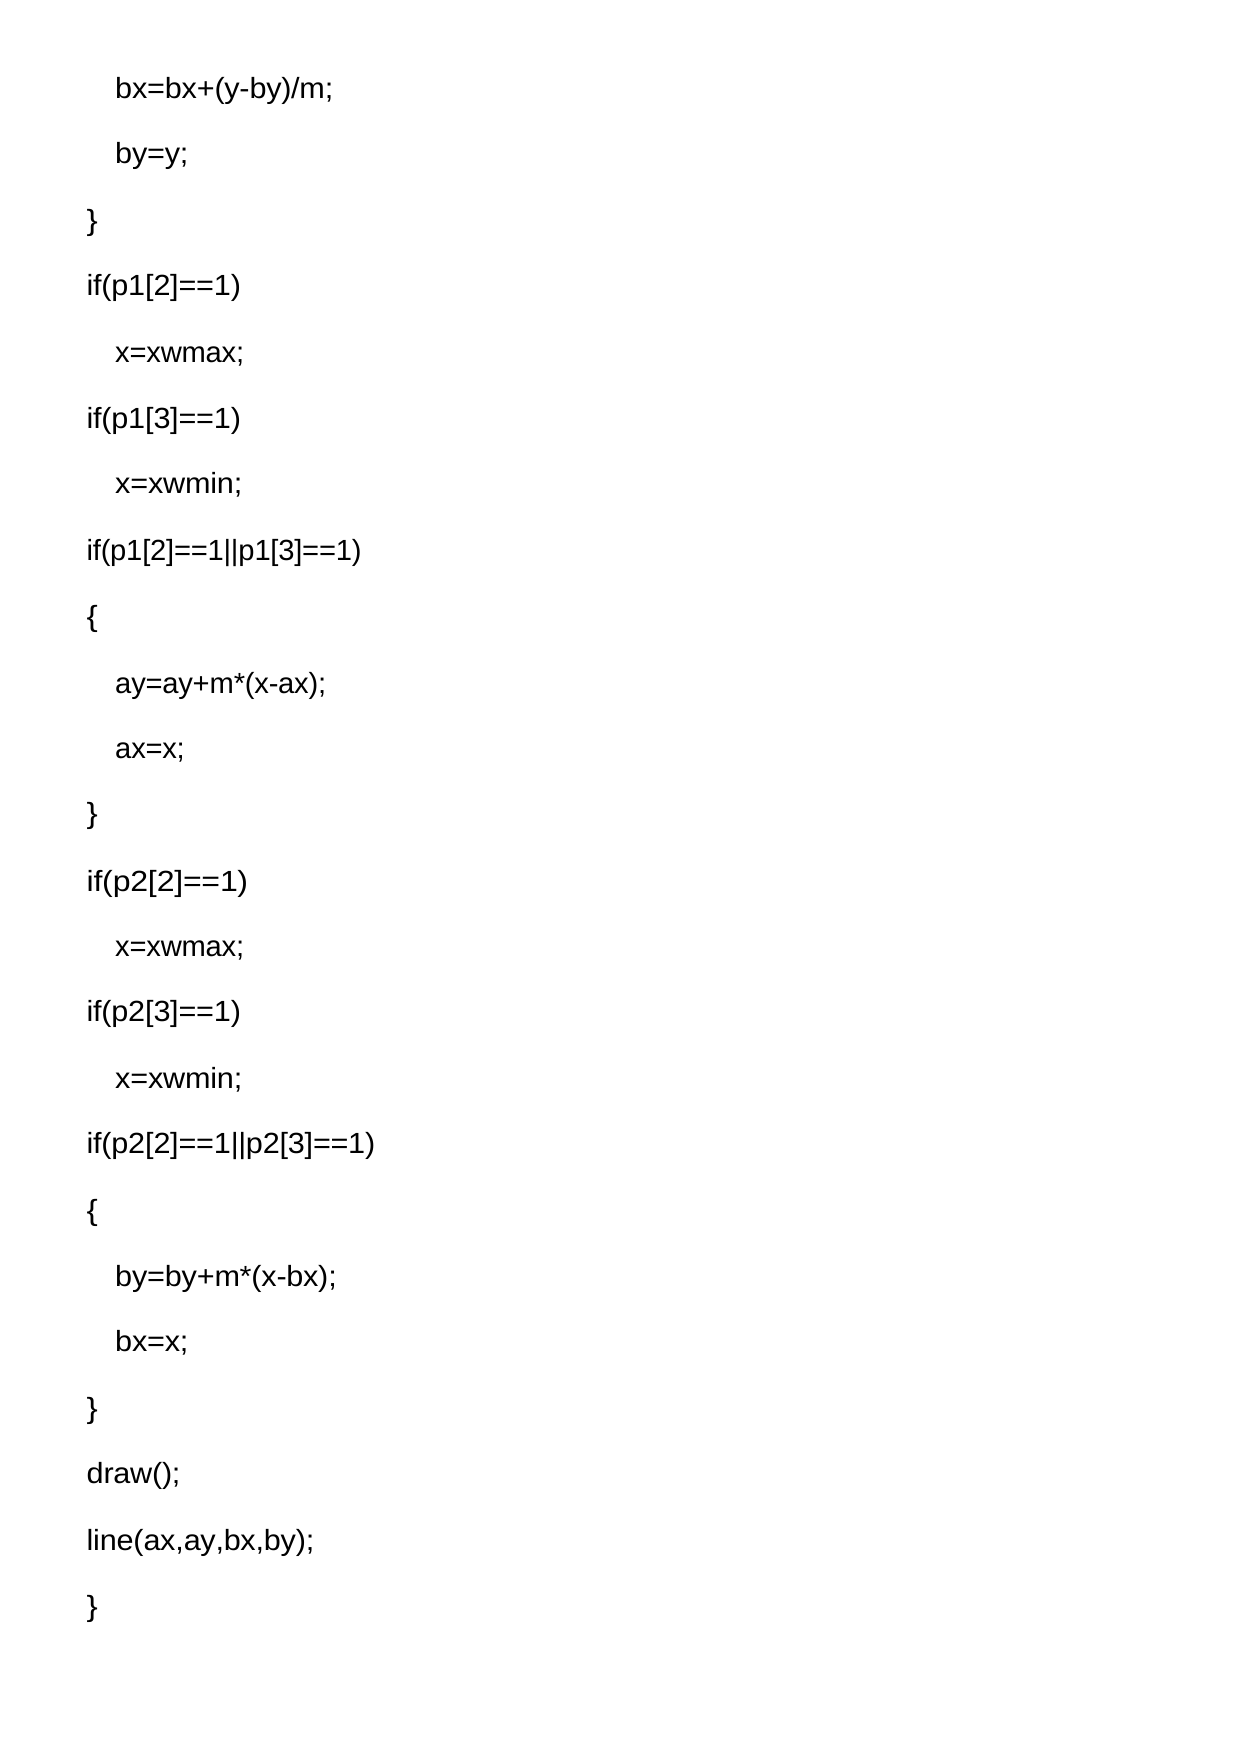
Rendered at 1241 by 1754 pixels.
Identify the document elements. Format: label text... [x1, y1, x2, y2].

text } [86, 1391, 1065, 1424]
text bx=bx+(y-by)/m; by=y; [115, 71, 402, 169]
text draw(); line(ax,ay,bx,by); [86, 1456, 402, 1557]
text } [86, 797, 1065, 830]
text if(p2[2]==1) [86, 863, 1065, 897]
text ay=ay+m*(x-ax); ax=x; [115, 666, 368, 765]
text x=xwmax; if(p1[3]==1) [86, 336, 276, 434]
text by=by+m*(x-bx); bx=x; [115, 1259, 402, 1357]
text } [86, 1590, 1065, 1623]
text { [86, 1193, 1065, 1227]
text if(p1[2]==1) [86, 268, 1065, 302]
text x=xwmax; if(p2[3]==1) [86, 929, 276, 1028]
text { [86, 600, 1065, 632]
text x=xwmin; if(p1[2]==1||p1[3]==1) [86, 466, 402, 567]
text } [86, 203, 1065, 236]
text x=xwmin; if(p2[2]==1||p2[3]==1) [86, 1061, 402, 1160]
